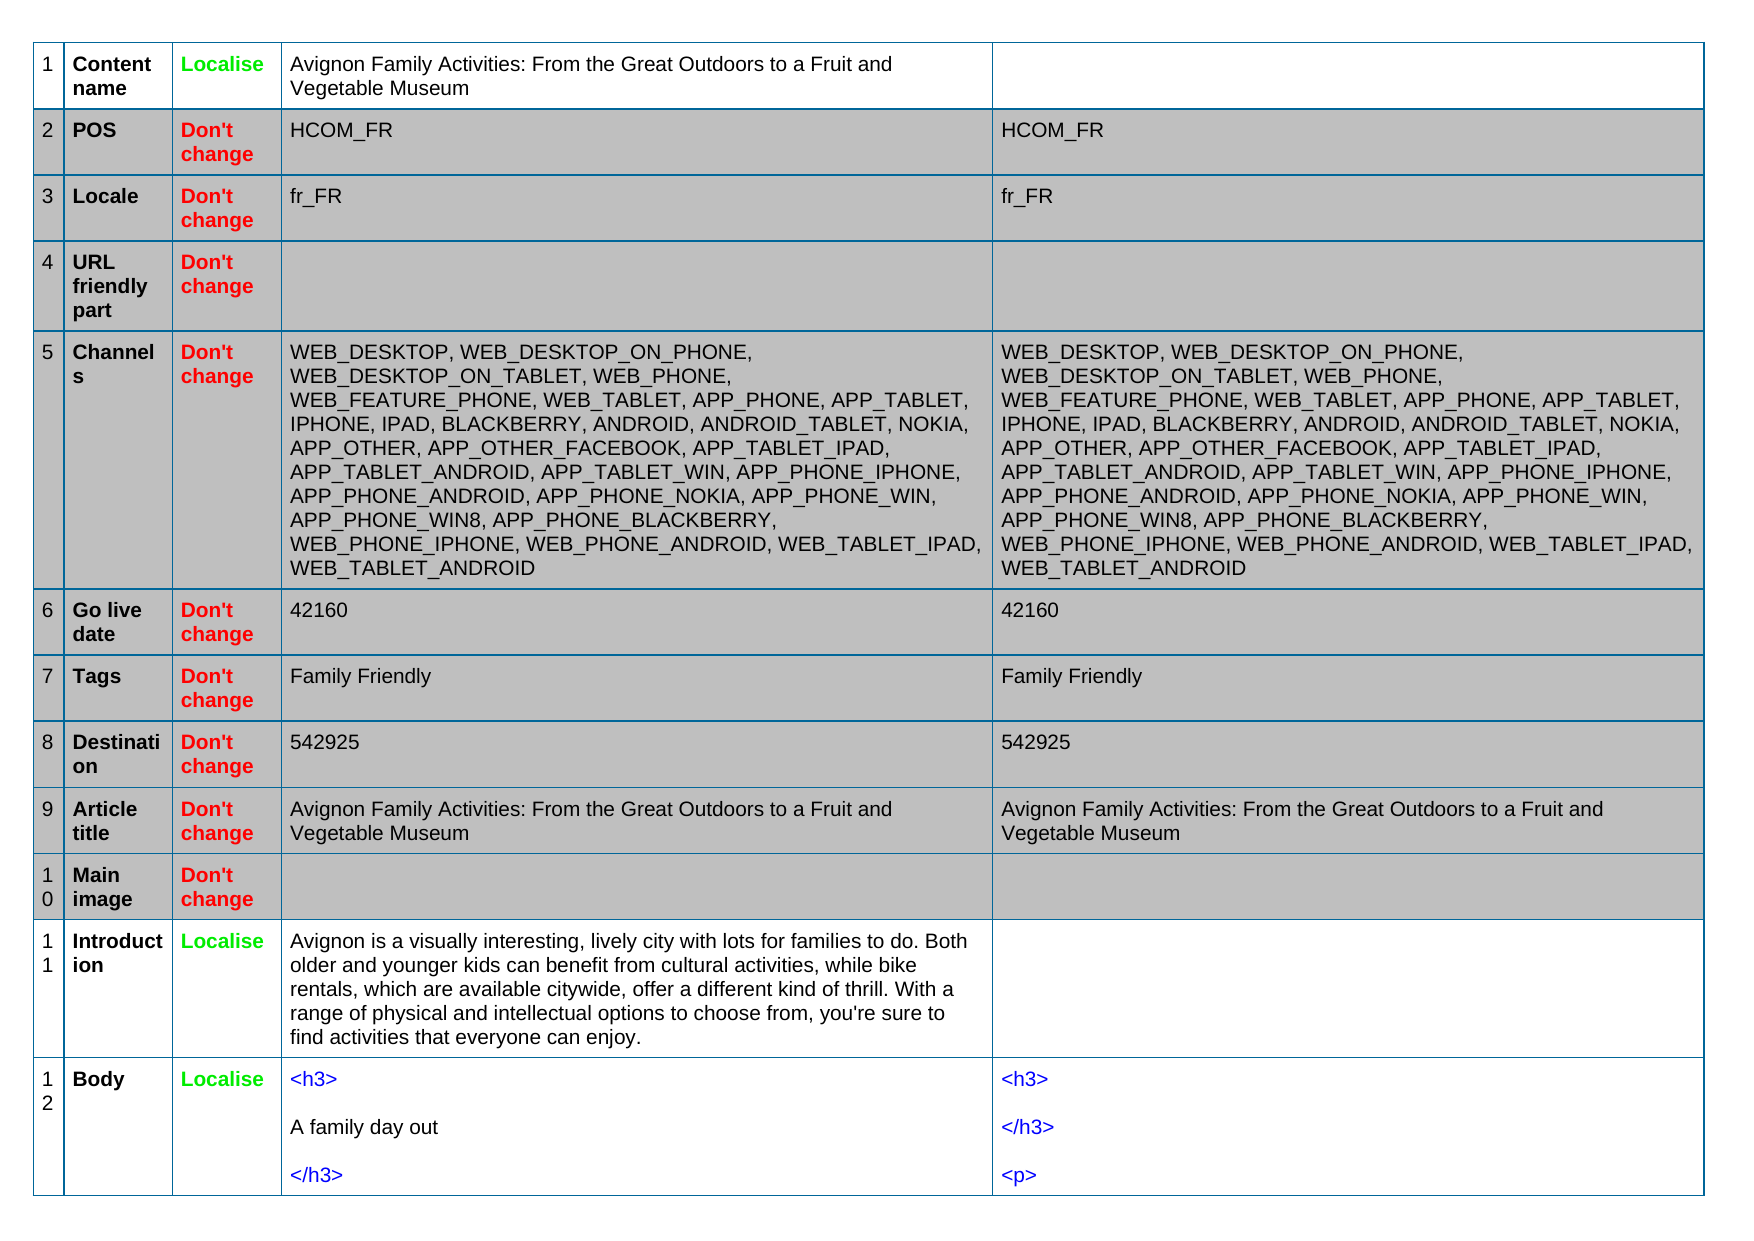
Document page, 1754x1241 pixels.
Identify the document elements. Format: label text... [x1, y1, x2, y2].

table_cell Don't change [173, 110, 281, 174]
table_cell 5 [34, 332, 63, 588]
table_cell 8 [34, 722, 63, 786]
table_cell Family Friendly [282, 656, 992, 720]
table_cell WEB_DESKTOP, WEB_DESKTOP_ON_PHONE, WEB_DESKTOP_ON_TABLET, WEB_PHONE, WEB_FEATURE_PHONE, WEB_TABLET, APP_PHONE, APP_TABLET, IPHONE, IPAD, BLACKBERRY, ANDROID, ANDROID_TABLET, NOKIA, APP_OTHER, APP_OTHER_FACEBOOK, APP_TABLET_IPAD, APP_TABLET_ANDROID, APP_TABLET_WIN, APP_PHONE_IPHONE, APP_PHONE_ANDROID, APP_PHONE_NOKIA, APP_PHONE_WIN, APP_PHONE_WIN8, APP_PHONE_BLACKBERRY, WEB_PHONE_IPHONE, WEB_PHONE_ANDROID, WEB_TABLET_IPAD, WEB_TABLET_ANDROID [282, 332, 992, 588]
table_cell Avignon is a visually interesting, lively city with lots for families to do. Both older and younger kids can benefit from cultural activities, while bike rentals, which are available citywide, offer a different kind of thrill. With a range of physical and intellectual options to choose from, you're sure to find activities that everyone can enjoy. [282, 920, 992, 1057]
table_cell 9 [34, 788, 63, 853]
table_cell Introduction [65, 920, 172, 1057]
table_cell [993, 920, 1703, 1057]
table_cell Don't change [173, 788, 281, 853]
table_cell [282, 242, 992, 330]
table_cell Don't change [173, 242, 281, 330]
table_cell 10 [34, 854, 63, 919]
table_cell 42160 [282, 590, 992, 654]
table_cell WEB_DESKTOP, WEB_DESKTOP_ON_PHONE, WEB_DESKTOP_ON_TABLET, WEB_PHONE, WEB_FEATURE_PHONE, WEB_TABLET, APP_PHONE, APP_TABLET, IPHONE, IPAD, BLACKBERRY, ANDROID, ANDROID_TABLET, NOKIA, APP_OTHER, APP_OTHER_FACEBOOK, APP_TABLET_IPAD, APP_TABLET_ANDROID, APP_TABLET_WIN, APP_PHONE_IPHONE, APP_PHONE_ANDROID, APP_PHONE_NOKIA, APP_PHONE_WIN, APP_PHONE_WIN8, APP_PHONE_BLACKBERRY, WEB_PHONE_IPHONE, WEB_PHONE_ANDROID, WEB_TABLET_IPAD, WEB_TABLET_ANDROID [993, 332, 1703, 588]
table_cell Family Friendly [993, 656, 1703, 720]
table_cell 2 [34, 110, 63, 174]
table_cell 7 [34, 656, 63, 720]
table_cell fr_FR [282, 176, 992, 240]
table_cell 4 [34, 242, 63, 330]
table_cell Destination [65, 722, 172, 786]
table_cell 42160 [993, 590, 1703, 654]
table_cell Avignon Family Activities: From the Great Outdoors to a Fruit and Vegetable Museum [282, 788, 992, 853]
table_cell HCOM_FR [282, 110, 992, 174]
table_cell Localise [173, 920, 281, 1057]
table_cell Don't change [173, 854, 281, 919]
table_cell [282, 854, 992, 919]
table_cell Channels [65, 332, 172, 588]
table_cell 12 [34, 1058, 63, 1195]
table_header Localise [173, 43, 281, 108]
table_cell URL friendly part [65, 242, 172, 330]
table_cell HCOM_FR [993, 110, 1703, 174]
table_cell Avignon Family Activities: From the Great Outdoors to a Fruit and Vegetable Museum [993, 788, 1703, 853]
table_cell Main image [65, 854, 172, 919]
table_cell 542925 [993, 722, 1703, 786]
table_cell [993, 242, 1703, 330]
table_header [993, 43, 1703, 108]
table_cell 11 [34, 920, 63, 1057]
table_cell Article title [65, 788, 172, 853]
table_cell fr_FR [993, 176, 1703, 240]
table_cell Don't change [173, 176, 281, 240]
table_cell Don't change [173, 590, 281, 654]
table_cell Localise [173, 1058, 281, 1195]
table_cell Don't change [173, 722, 281, 786]
table_cell Tags [65, 656, 172, 720]
table_cell 6 [34, 590, 63, 654]
table_cell Don't change [173, 332, 281, 588]
table_cell 3 [34, 176, 63, 240]
table_cell Body [65, 1058, 172, 1195]
table_cell POS [65, 110, 172, 174]
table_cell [993, 1058, 1703, 1195]
table_header Avignon Family Activities: From the Great Outdoors to a Fruit and Vegetable Museum [282, 43, 992, 108]
table_cell Locale [65, 176, 172, 240]
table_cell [282, 1058, 992, 1195]
table_header Content name [65, 43, 172, 108]
table_cell Go live date [65, 590, 172, 654]
table_header 1 [34, 43, 63, 108]
table_cell 542925 [282, 722, 992, 786]
table_cell Don't change [173, 656, 281, 720]
table_cell [993, 854, 1703, 919]
